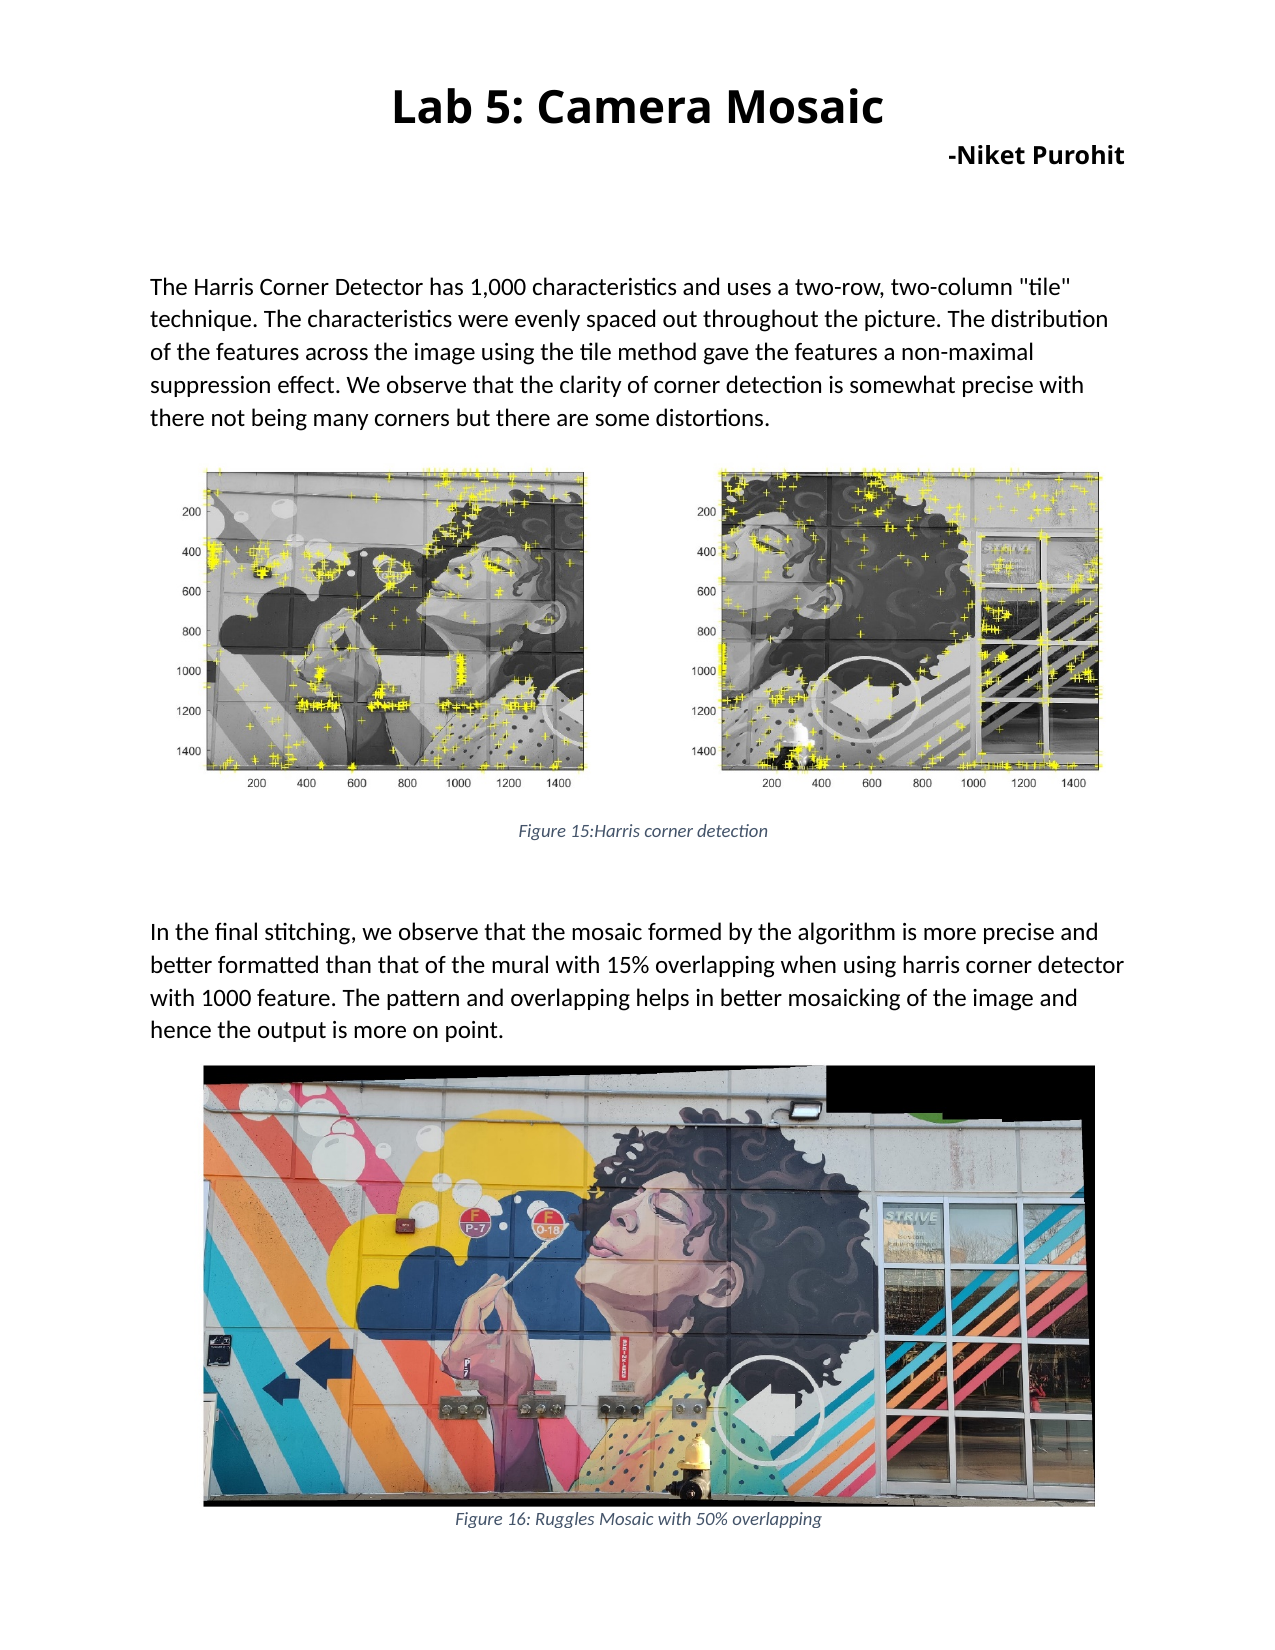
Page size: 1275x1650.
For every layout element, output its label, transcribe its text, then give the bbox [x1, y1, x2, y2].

text The Harris Corner Detector has 1,000 characteristics and uses a two-row, two-column "tile" technique. The characteristics were evenly spaced out throughout the picture. The distribution of the features across the image using the tile method gave the features a non-maximal suppression effect. We observe that the clarity of corner detection is somewhat precise with there not being many corners but there are some distortions. [150, 271, 1125, 433]
text In the final stitching, we observe that the mosaic formed by the algorithm is more precise and better formatted than that of the mural with 15% overlapping when using harris corner detector with 1000 feature. The pattern and overlapping helps in better mosaicking of the image and hence the output is more on point. [150, 916, 1125, 1045]
picture [658, 445, 1145, 810]
picture [161, 1051, 1137, 1548]
picture [143, 445, 630, 810]
